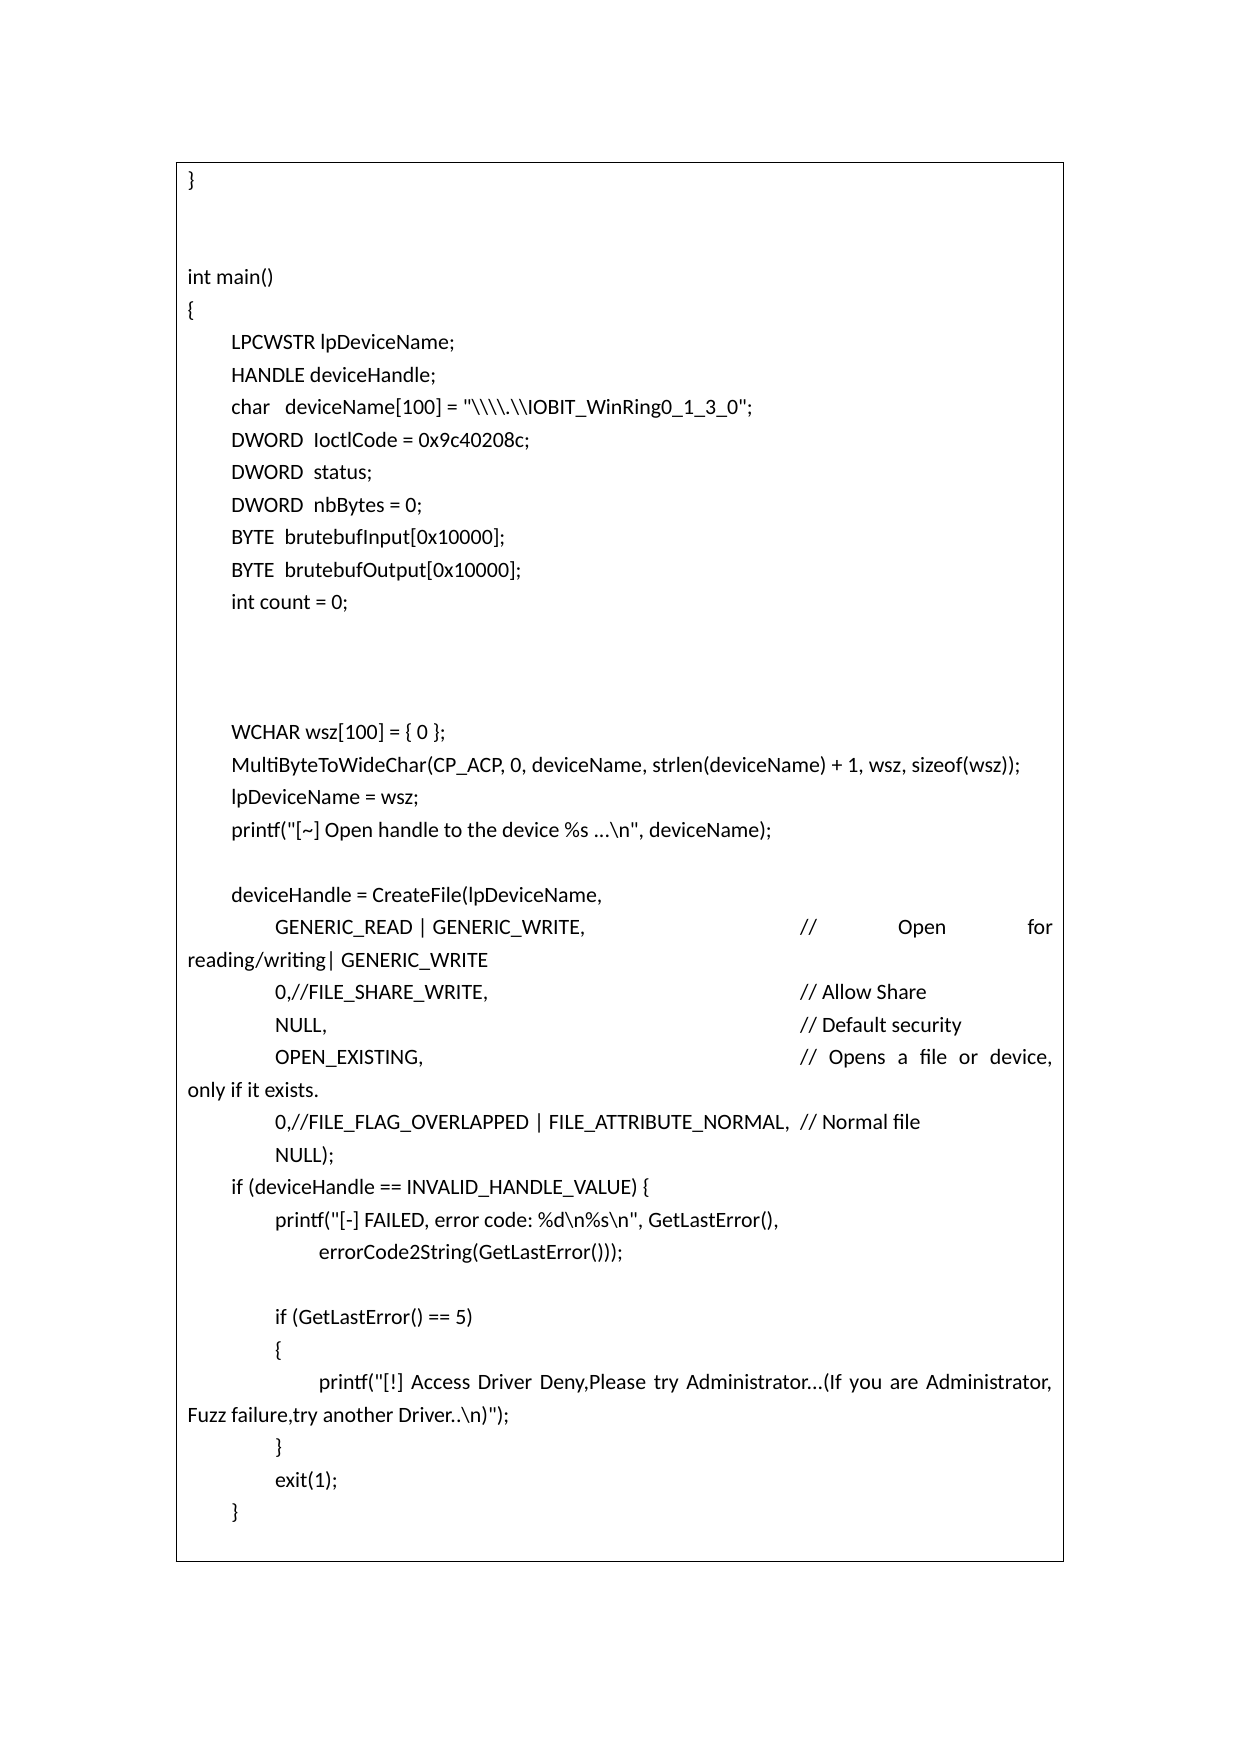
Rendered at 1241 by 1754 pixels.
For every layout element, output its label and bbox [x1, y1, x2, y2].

table_header [177, 163, 1063, 1561]
